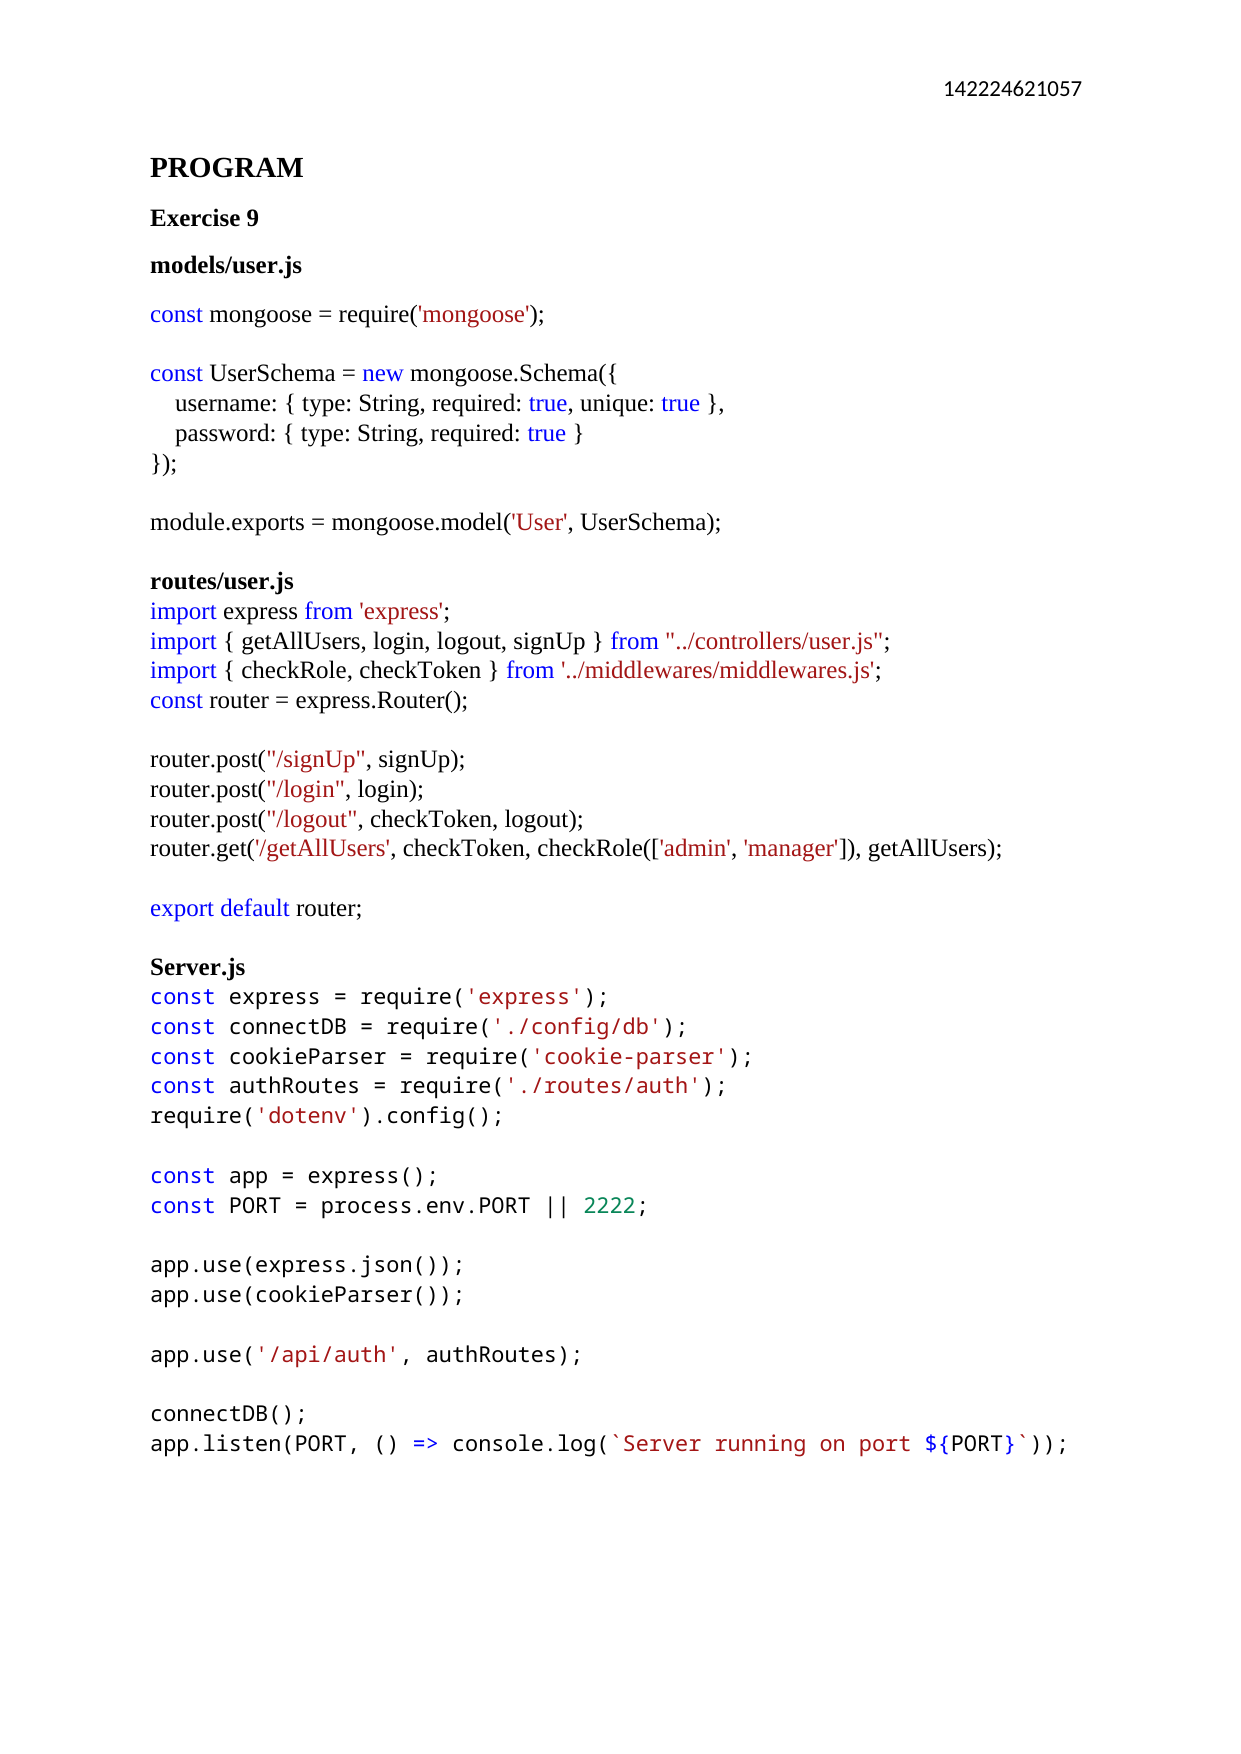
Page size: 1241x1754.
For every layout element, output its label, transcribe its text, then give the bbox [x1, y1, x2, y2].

text import { checkRole, checkToken } from '../middlewares/middlewares.js'; [150, 654, 1090, 684]
text import express from 'express'; [150, 595, 1090, 625]
text const UserSchema = new mongoose.Schema({ [150, 358, 1090, 387]
text const cookieParser = require('cookie-parser'); [150, 1041, 1090, 1070]
text password: { type: String, required: true } [150, 417, 1090, 447]
text router.get('/getAllUsers', checkToken, checkRole(['admin', 'manager']), getAllUsers); [150, 833, 1090, 862]
text app.use('/api/auth', authRoutes); [150, 1338, 1090, 1368]
text import { getAllUsers, login, logout, signUp } from "../controllers/user.js"; [150, 625, 1090, 654]
text app.use(express.json()); [150, 1249, 1090, 1279]
text module.exports = mongoose.model('User', UserSchema); [150, 506, 1090, 536]
text app.listen(PORT, () => console.log(`Server running on port ${PORT}`)); [150, 1428, 1090, 1458]
text app.use(cookieParser()); [150, 1279, 1090, 1309]
text router.post("/signUp", signUp); [150, 743, 1090, 773]
text router.post("/logout", checkToken, logout); [150, 803, 1090, 833]
text const app = express(); [150, 1160, 1090, 1189]
text const authRoutes = require('./routes/auth'); [150, 1070, 1090, 1100]
text username: { type: String, required: true, unique: true }, [150, 387, 1090, 417]
text PROGRAM [150, 150, 1090, 183]
text require('dotenv').config(); [150, 1100, 1090, 1130]
text router.post("/login", login); [150, 773, 1090, 803]
text const PORT = process.env.PORT || 2222; [150, 1189, 1090, 1219]
text const connectDB = require('./config/db'); [150, 1011, 1090, 1041]
text const mongoose = require('mongoose'); [150, 298, 1090, 328]
text routes/user.js [150, 565, 1090, 595]
text const express = require('express'); [150, 981, 1090, 1011]
text connectDB(); [150, 1398, 1090, 1428]
text export default router; [150, 892, 1090, 922]
text models/user.js [150, 251, 1090, 279]
text Exercise 9 [150, 203, 1090, 232]
text const router = express.Router(); [150, 684, 1090, 714]
text Server.js [150, 951, 1090, 981]
text }); [150, 447, 1090, 476]
